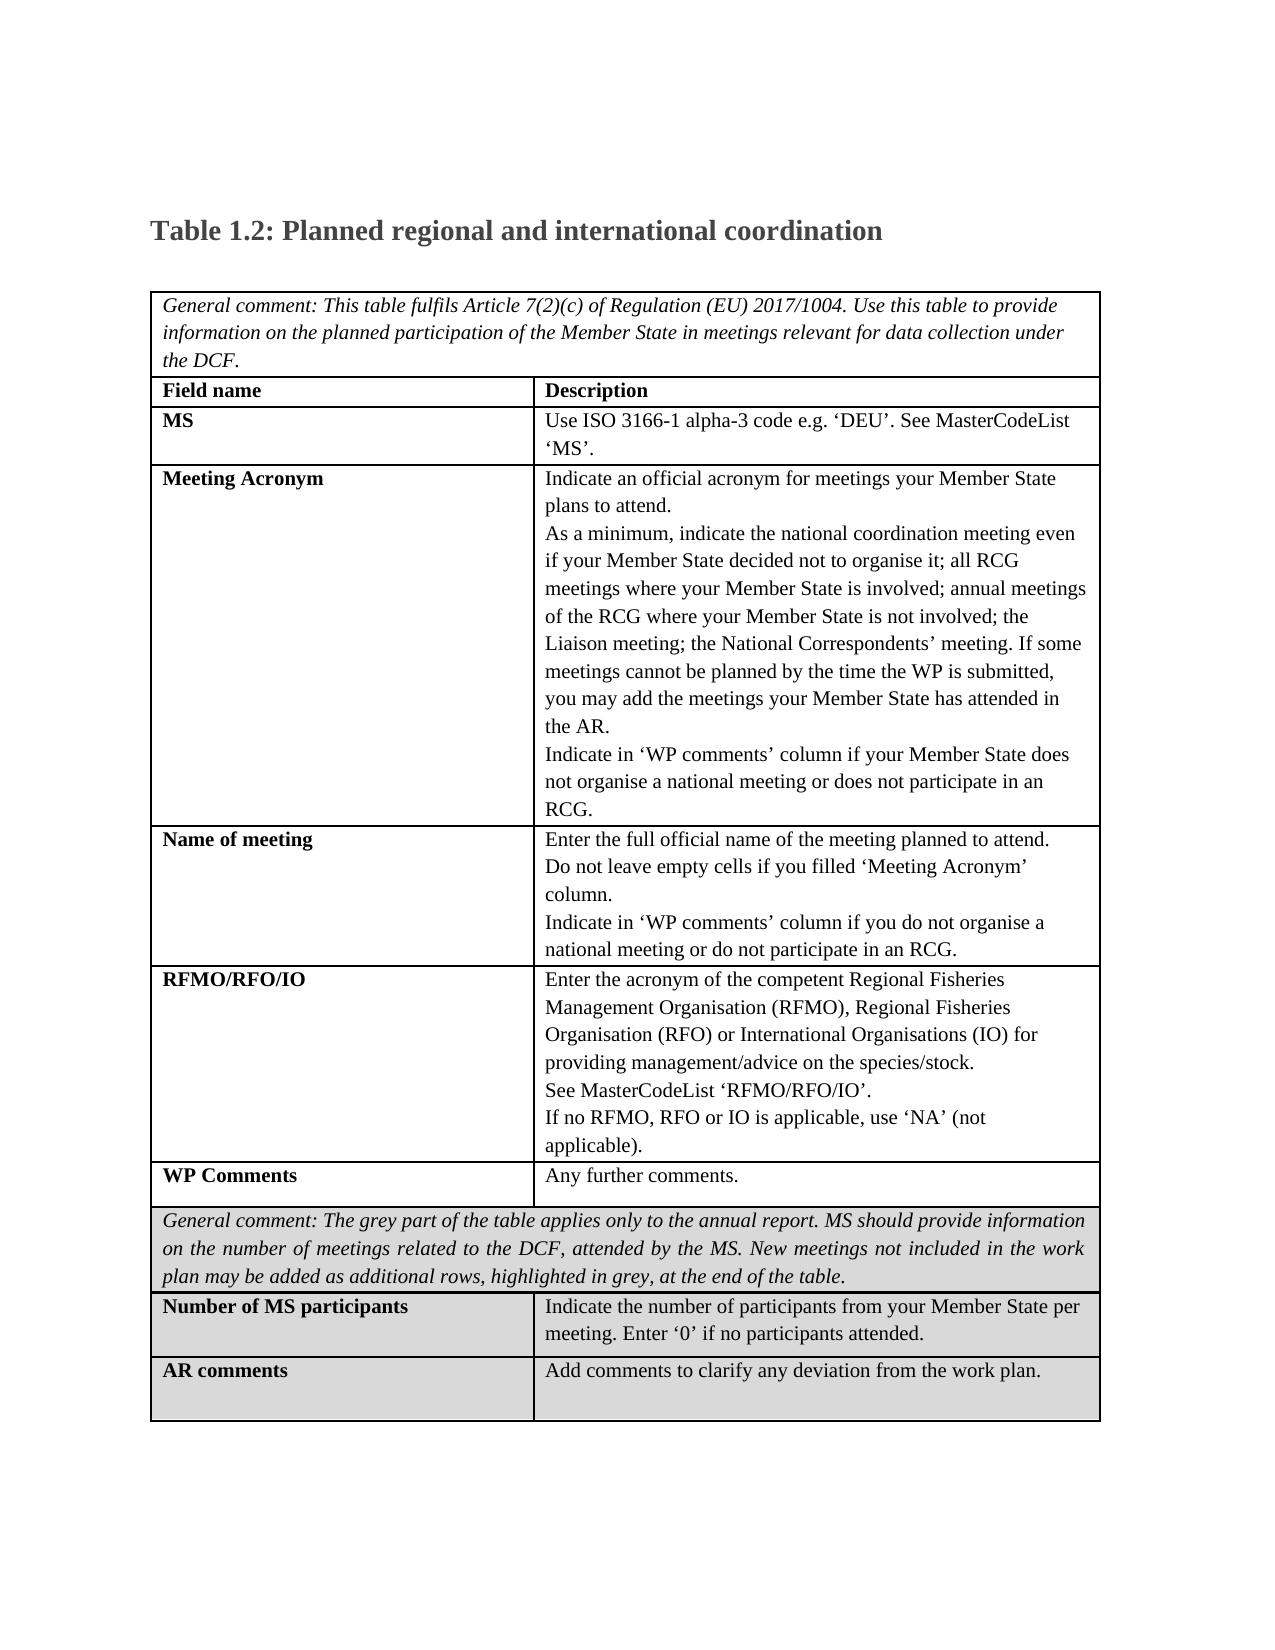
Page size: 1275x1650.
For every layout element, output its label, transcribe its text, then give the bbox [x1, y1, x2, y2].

table_cell Field name [152, 378, 533, 406]
table_cell RFMO/RFO/IO [152, 967, 533, 1161]
table_cell Indicate an official acronym for meetings your Member State plans to attend. As a minimum, indicate the national coordination meeting even if your Member State decided not to organise it; all RCG meetings where your Member State is involved; annual meetings of the RCG where your Member State is not involved; the Liaison meeting; the National Correspondents’ meeting. If some meetings cannot be planned by the time the WP is submitted, you may add the meetings your Member State has attended in the AR. Indicate in ‘WP comments’ column if your Member State does not organise a national meeting or does not participate in an RCG. [535, 466, 1099, 825]
table_cell MS [152, 408, 533, 463]
table_cell AR comments [152, 1358, 533, 1419]
table_cell Enter the acronym of the competent Regional Fisheries Management Organisation (RFMO), Regional Fisheries Organisation (RFO) or International Organisations (IO) for providing management/advice on the species/stock. See MasterCodeList ‘RFMO/RFO/IO’. If no RFMO, RFO or IO is applicable, use ‘NA’ (not applicable). [535, 967, 1099, 1161]
table_cell Use ISO 3166-1 alpha-3 code e.g. ‘DEU’. See MasterCodeList ‘MS’. [535, 408, 1099, 463]
table_cell Enter the full official name of the meeting planned to attend. Do not leave empty cells if you filled ‘Meeting Acronym’ column. Indicate in ‘WP comments’ column if you do not organise a national meeting or do not participate in an RCG. [535, 827, 1099, 965]
table_cell Meeting Acronym [152, 466, 533, 825]
subtitle Table 1.2: Planned regional and international coordination [150, 213, 1125, 247]
table_cell Description [535, 378, 1099, 406]
table_cell Add comments to clarify any deviation from the work plan. [535, 1358, 1099, 1419]
table_cell General comment: The grey part of the table applies only to the annual report. MS should provide information on the number of meetings related to the DCF, attended by the MS. New meetings not included in the work plan may be added as additional rows, highlighted in grey, at the end of the table. [152, 1208, 1099, 1291]
table_cell Any further comments. [535, 1163, 1099, 1206]
table_cell Name of meeting [152, 827, 533, 965]
table_cell Number of MS participants [152, 1294, 533, 1356]
table_header General comment: This table fulfils Article 7(2)(c) of Regulation (EU) 2017/1004. Use this table to provide information on the planned participation of the Member State in meetings relevant for data collection under the DCF. [152, 293, 1099, 376]
table_cell WP Comments [152, 1163, 533, 1206]
table_cell Indicate the number of participants from your Member State per meeting. Enter ‘0’ if no participants attended. [535, 1294, 1099, 1356]
